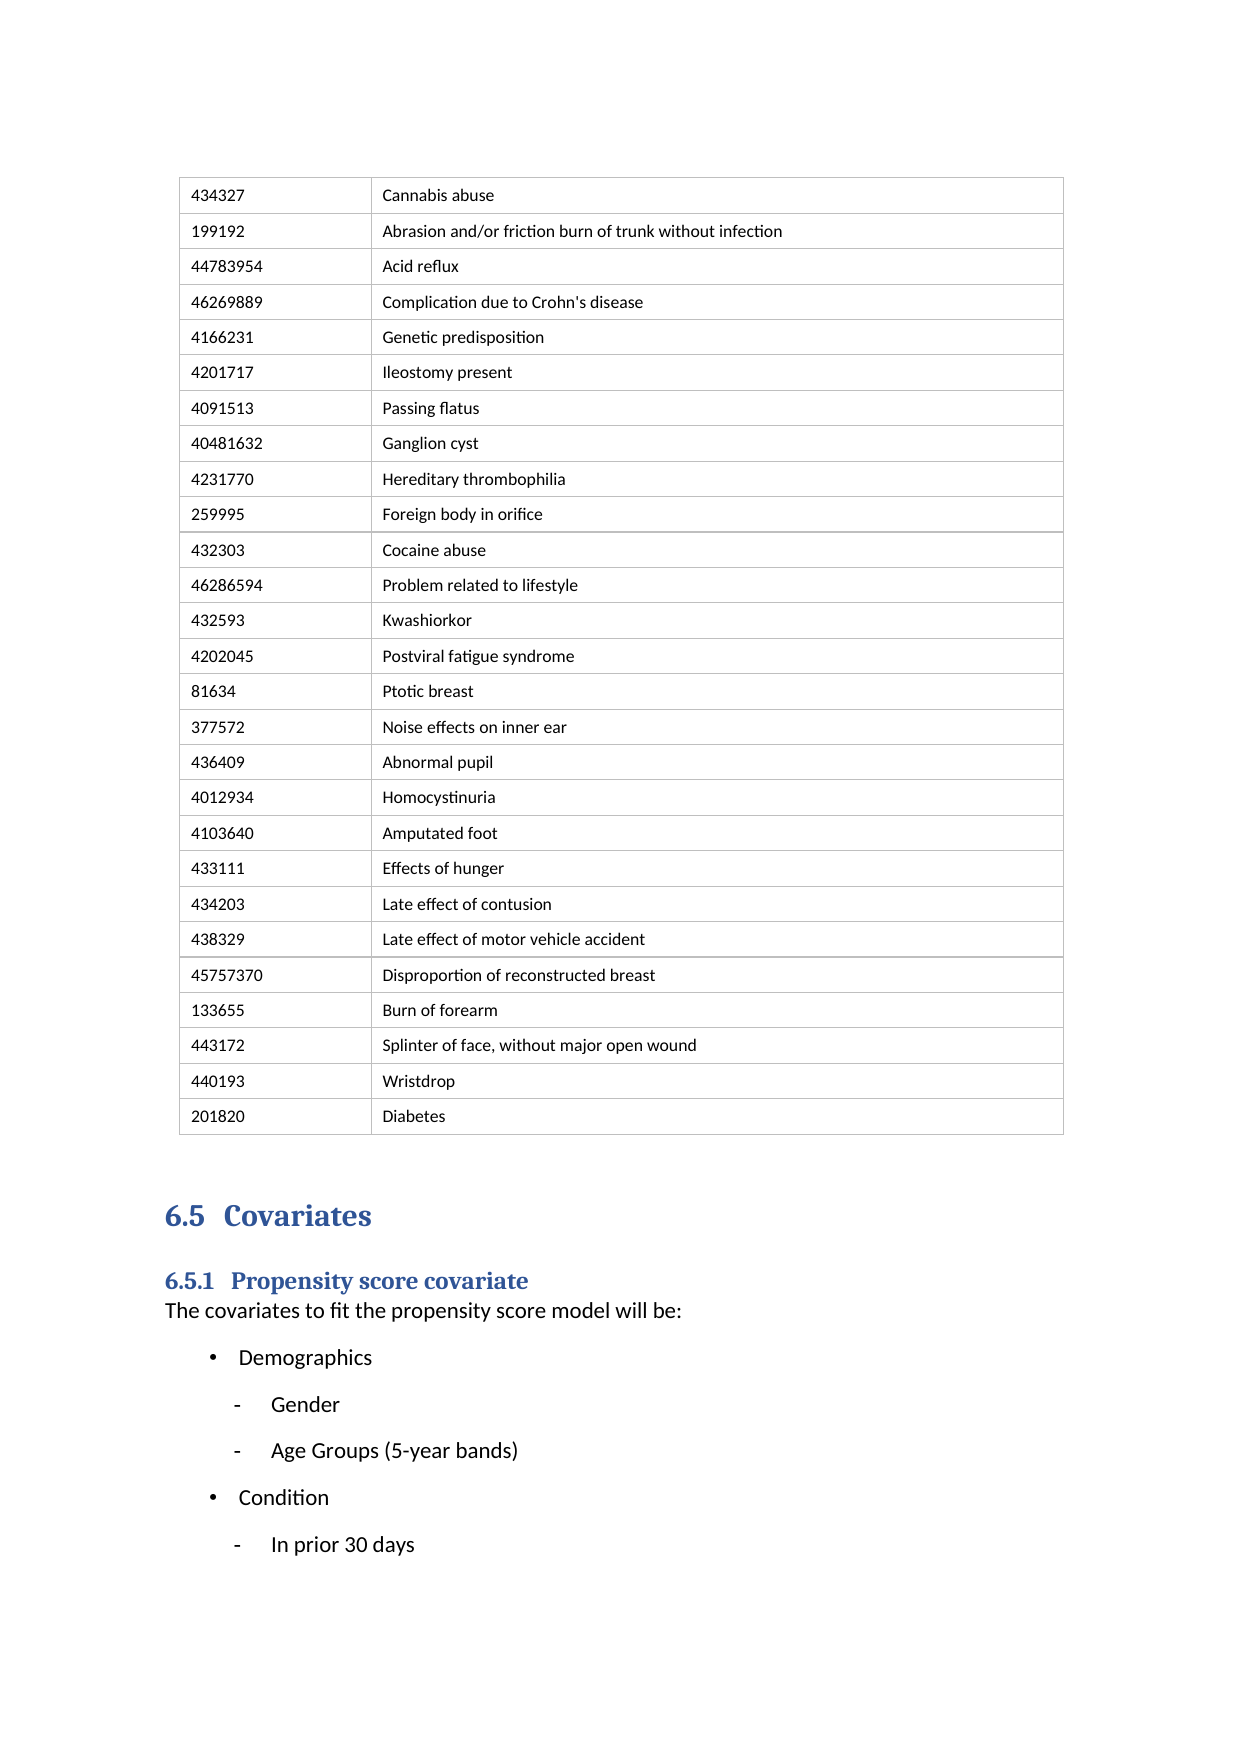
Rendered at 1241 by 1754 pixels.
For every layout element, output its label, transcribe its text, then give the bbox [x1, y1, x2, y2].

table_cell Noise effects on inner ear [372, 710, 1063, 744]
table_cell 4201717 [180, 355, 371, 390]
table_cell 4012934 [180, 780, 371, 815]
table_cell 433111 [180, 851, 371, 886]
table_cell Kwashiorkor [372, 603, 1063, 638]
table_cell 46286594 [180, 568, 371, 602]
table_cell Foreign body in orifice [372, 497, 1063, 531]
table_cell Ganglion cyst [372, 426, 1063, 461]
table_cell 199192 [180, 214, 371, 248]
table_cell 4202045 [180, 639, 371, 673]
table_cell 259995 [180, 497, 371, 531]
table_cell Diabetes [372, 1099, 1063, 1133]
table_cell 4166231 [180, 320, 371, 354]
table_cell Cocaine abuse [372, 533, 1063, 567]
table_cell Splinter of face, without major open wound [372, 1028, 1063, 1063]
table_cell Hereditary thrombophilia [372, 462, 1063, 496]
table_cell 434203 [180, 887, 371, 921]
subtitle Propensity score covariate [165, 1267, 1090, 1296]
table_cell Effects of hunger [372, 851, 1063, 886]
table_cell Ileostomy present [372, 355, 1063, 390]
list Condition [209, 1483, 1090, 1512]
subtitle Covariates [165, 1198, 1090, 1234]
table_cell Late effect of motor vehicle accident [372, 922, 1063, 956]
table_cell Abrasion and/or friction burn of trunk without infection [372, 214, 1063, 248]
table_cell 45757370 [180, 958, 371, 992]
table_cell 432593 [180, 603, 371, 638]
list Gender [233, 1390, 1090, 1418]
table_cell Passing flatus [372, 391, 1063, 425]
list Demographics [209, 1343, 1090, 1371]
table_cell Wristdrop [372, 1064, 1063, 1098]
table_cell 81634 [180, 674, 371, 708]
table_cell 133655 [180, 993, 371, 1027]
list In prior 30 days [233, 1530, 1090, 1558]
table_cell 436409 [180, 745, 371, 779]
table_cell 4103640 [180, 816, 371, 850]
table_cell Homocystinuria [372, 780, 1063, 815]
table_cell Acid reflux [372, 249, 1063, 283]
table_cell 443172 [180, 1028, 371, 1063]
table_cell 201820 [180, 1099, 371, 1133]
table_cell Cannabis abuse [372, 178, 1063, 213]
table_cell 44783954 [180, 249, 371, 283]
table_cell Problem related to lifestyle [372, 568, 1063, 602]
table_cell Complication due to Crohn's disease [372, 285, 1063, 319]
table_cell 432303 [180, 533, 371, 567]
table_cell Amputated foot [372, 816, 1063, 850]
text The covariates to fit the propensity score model will be: [165, 1296, 1090, 1324]
table_cell 46269889 [180, 285, 371, 319]
table_cell Abnormal pupil [372, 745, 1063, 779]
table_cell Disproportion of reconstructed breast [372, 958, 1063, 992]
table_cell 438329 [180, 922, 371, 956]
table_cell 434327 [180, 178, 371, 213]
table_cell 377572 [180, 710, 371, 744]
table_cell 4091513 [180, 391, 371, 425]
table_cell Genetic predisposition [372, 320, 1063, 354]
table_cell Ptotic breast [372, 674, 1063, 708]
list Age Groups (5-year bands) [233, 1437, 1090, 1465]
table_cell Burn of forearm [372, 993, 1063, 1027]
table_cell Postviral fatigue syndrome [372, 639, 1063, 673]
table_cell 40481632 [180, 426, 371, 461]
table_cell Late effect of contusion [372, 887, 1063, 921]
table_cell 4231770 [180, 462, 371, 496]
table_cell 440193 [180, 1064, 371, 1098]
